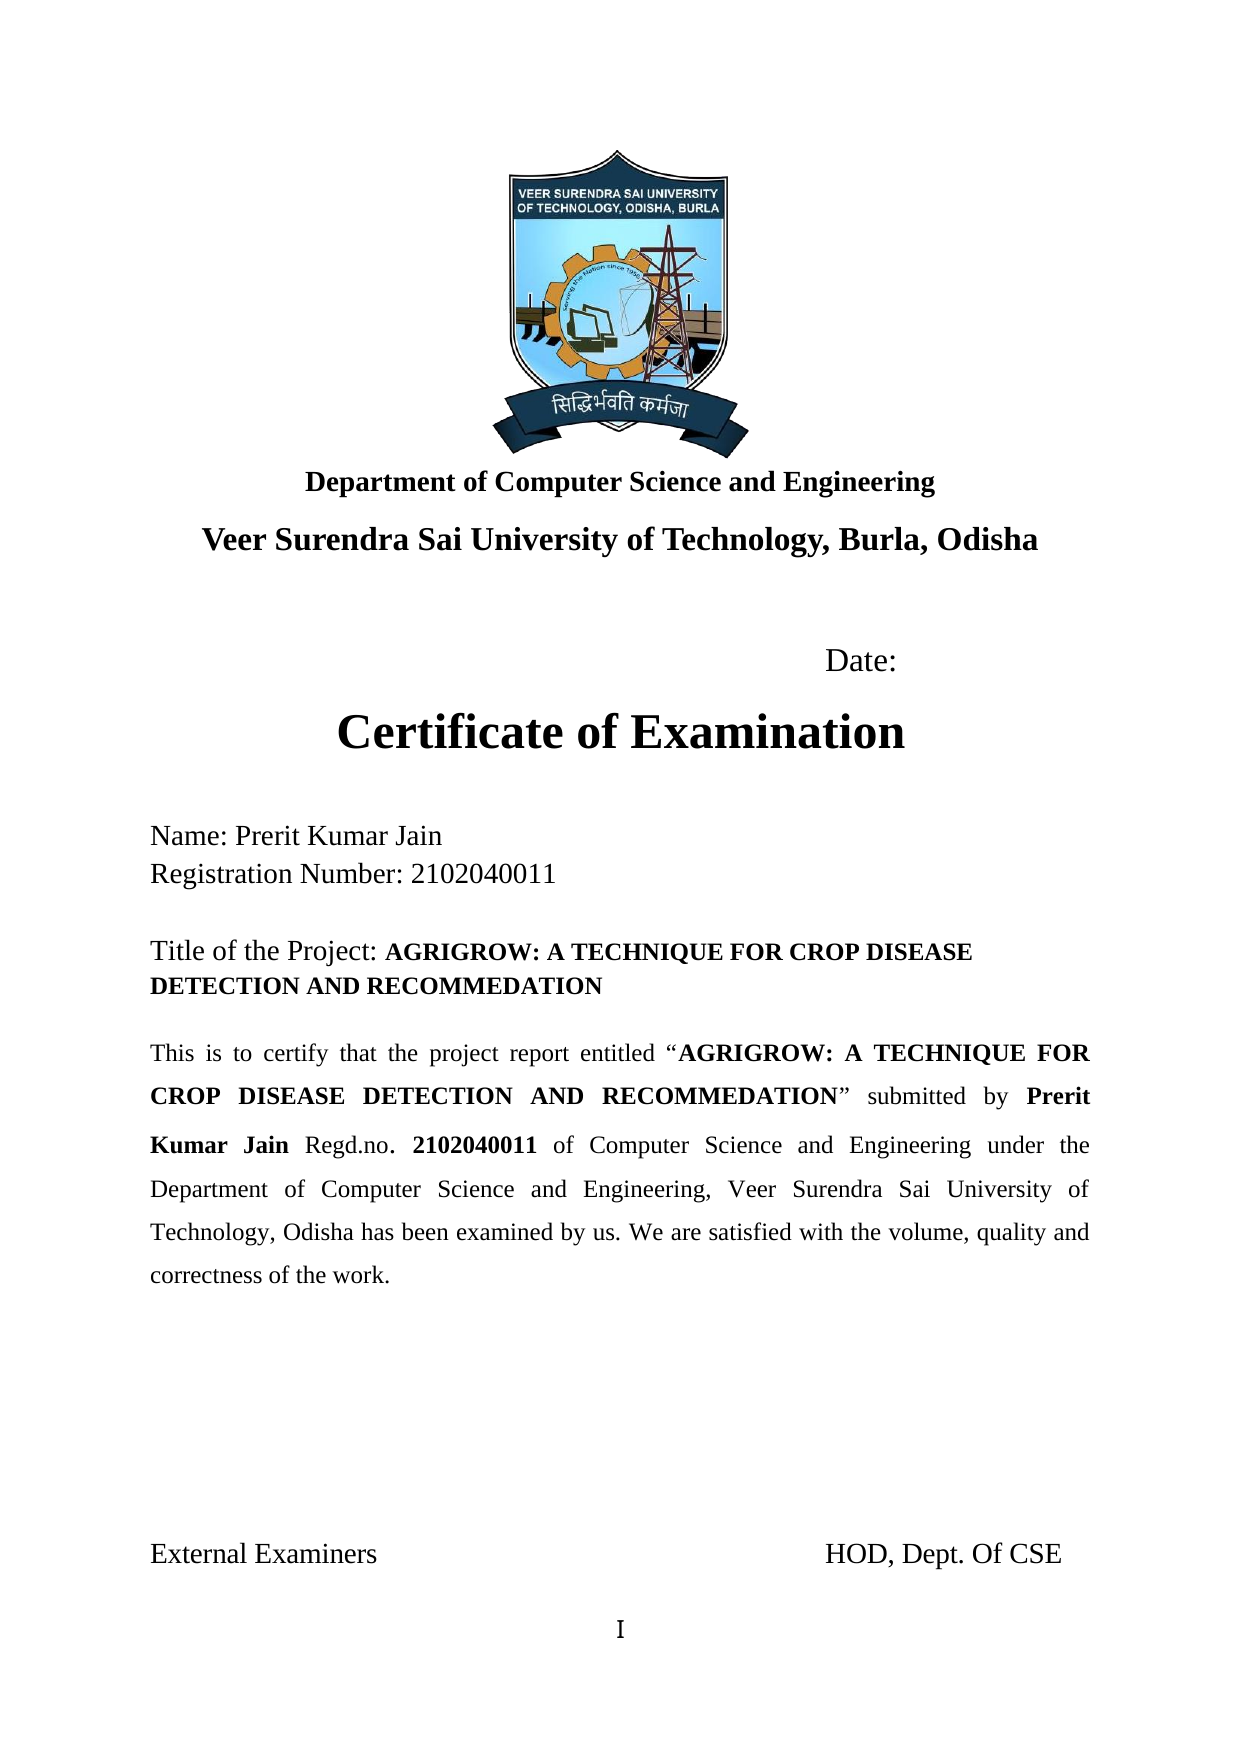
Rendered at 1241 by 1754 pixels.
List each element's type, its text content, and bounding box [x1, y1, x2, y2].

text Department of Computer Science and Engineering [150, 150, 1090, 497]
text External Examiners HOD, Dept. Of CSE [150, 1536, 1090, 1570]
text Title of the Project: AGRIGROW: A TECHNIQUE FOR CROP DISEASE DETECTION AND RECOMMEDATION [150, 933, 1090, 1000]
text Registration Number: 2102040011 [150, 856, 1090, 890]
text Veer Surendra Sai University of Technology, Burla, Odisha [150, 519, 1090, 557]
text Certificate of Examination [268, 701, 974, 759]
text This is to certify that the project report entitled “AGRIGROW: A TECHNIQUE FOR CROP DISEASE DETECTION AND RECOMMEDATION” submitted by Prerit Kumar Jain Regd.no. 2102040011 of Computer Science and Engineering under the Department of Computer Science and Engineering, Veer Surendra Sai University of Technology, Odisha has been examined by us. We are satisfied with the volume, quality and correctness of the work. [150, 1038, 1090, 1289]
text Date: [825, 641, 1090, 679]
text Name: Prerit Kumar Jain [150, 818, 1090, 851]
picture [491, 150, 749, 459]
